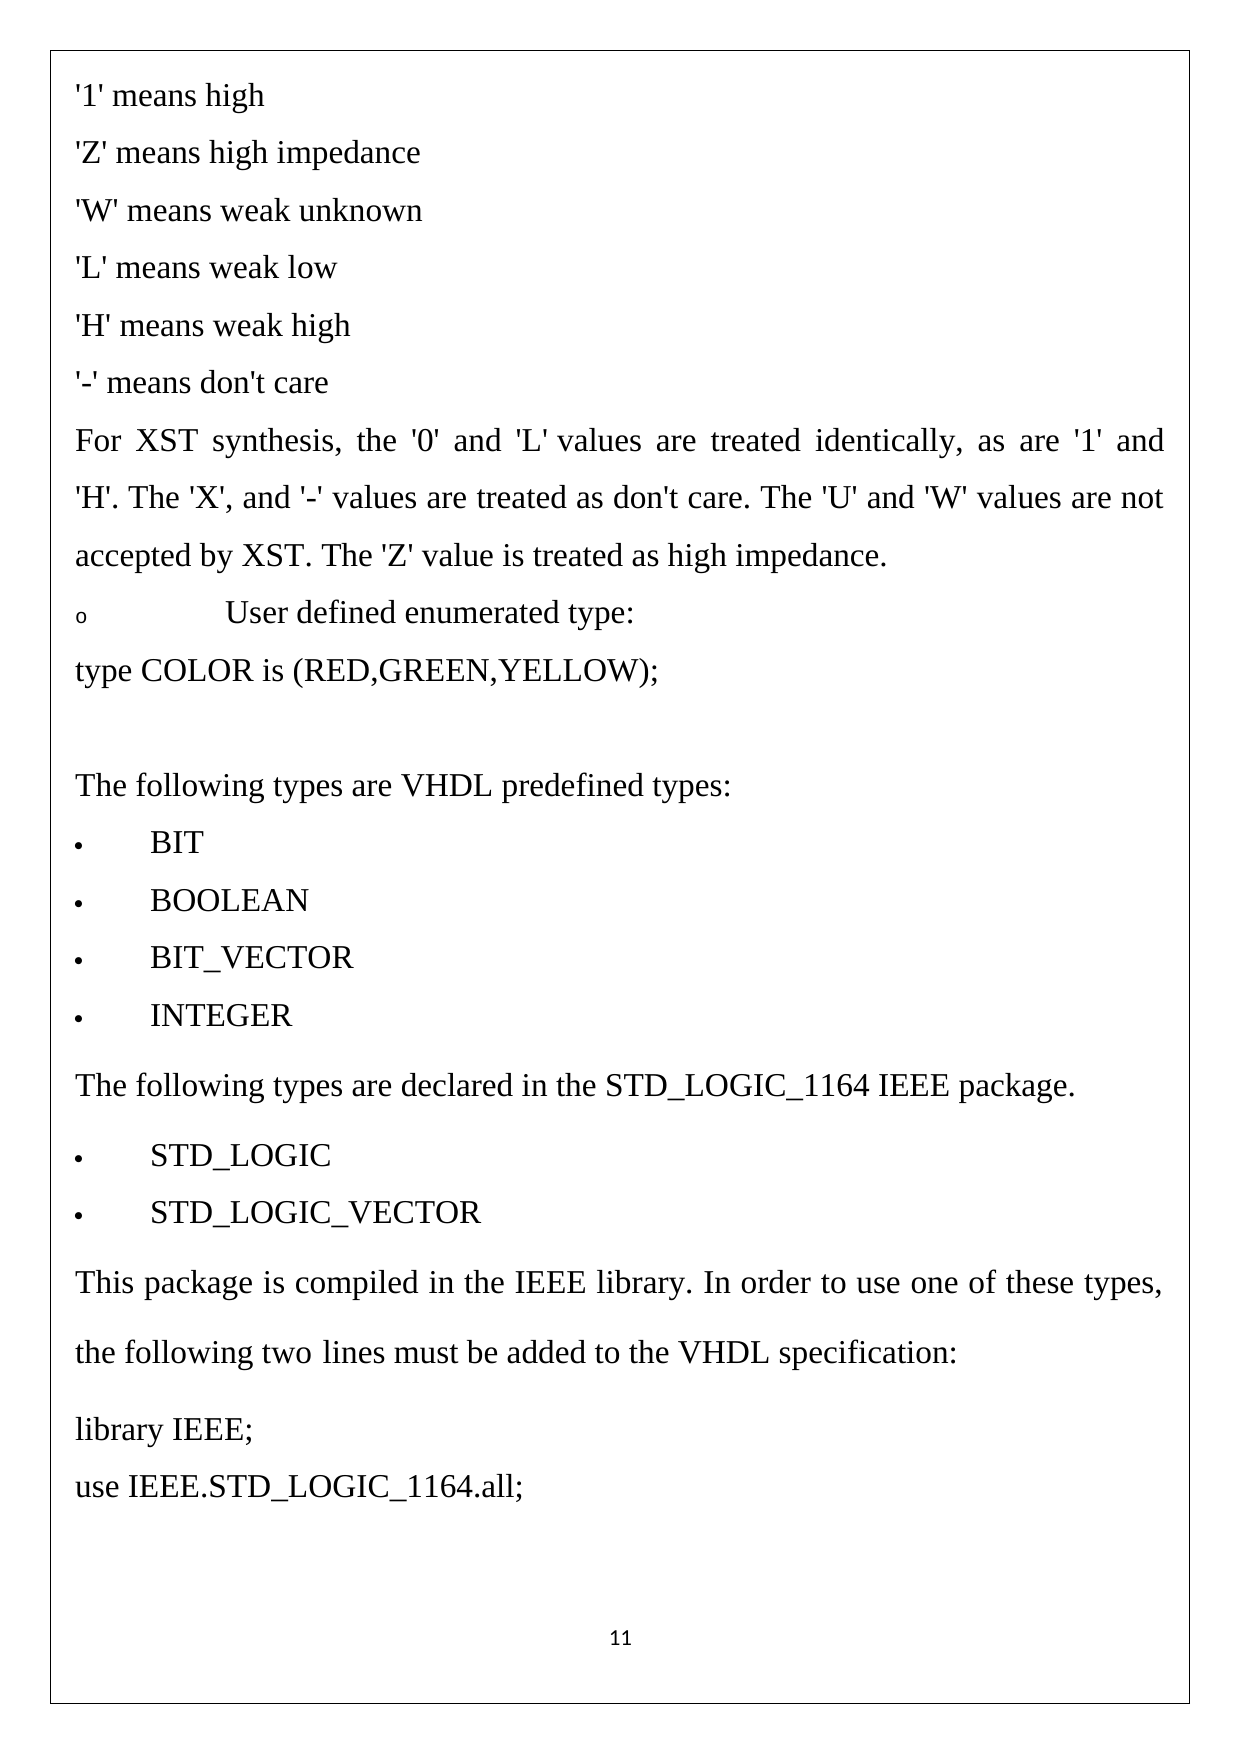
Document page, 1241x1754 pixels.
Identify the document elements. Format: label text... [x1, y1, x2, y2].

list STD_LOGIC [75, 1135, 1165, 1173]
text The following types are VHDL predefined types: [75, 765, 1165, 803]
text 'Z' means high impedance [75, 132, 1165, 171]
text For XST synthesis, the '0' and 'L' values are treated identically, as are '1' and 'H'. The 'X', and '-' values are treated as don't care. The 'U' and 'W' values are not accepted by XST. The 'Z' value is treated as high impedance. [75, 420, 1165, 573]
text type COLOR is (RED,GREEN,YELLOW); [75, 650, 1165, 688]
list INTEGER [75, 995, 1165, 1033]
text The following types are declared in the STD_LOGIC_1164 IEEE package. [75, 1065, 1165, 1103]
list BOOLEAN [75, 880, 1165, 918]
list BIT [75, 822, 1165, 861]
list STD_LOGIC_VECTOR [75, 1192, 1165, 1231]
text 'W' means weak unknown [75, 190, 1165, 228]
text 'L' means weak low [75, 247, 1165, 286]
list User defined enumerated type: [75, 592, 1165, 631]
text use IEEE.STD_LOGIC_1164.all; [75, 1467, 1165, 1505]
text This package is compiled in the IEEE library. In order to use one of these types, the following two lines must be added to the VHDL specification: [75, 1262, 1165, 1373]
text '1' means high [75, 75, 1165, 113]
text library IEEE; [75, 1409, 1165, 1447]
text 'H' means weak high [75, 305, 1165, 343]
text '-' means don't care [75, 362, 1165, 401]
list BIT_VECTOR [75, 937, 1165, 976]
